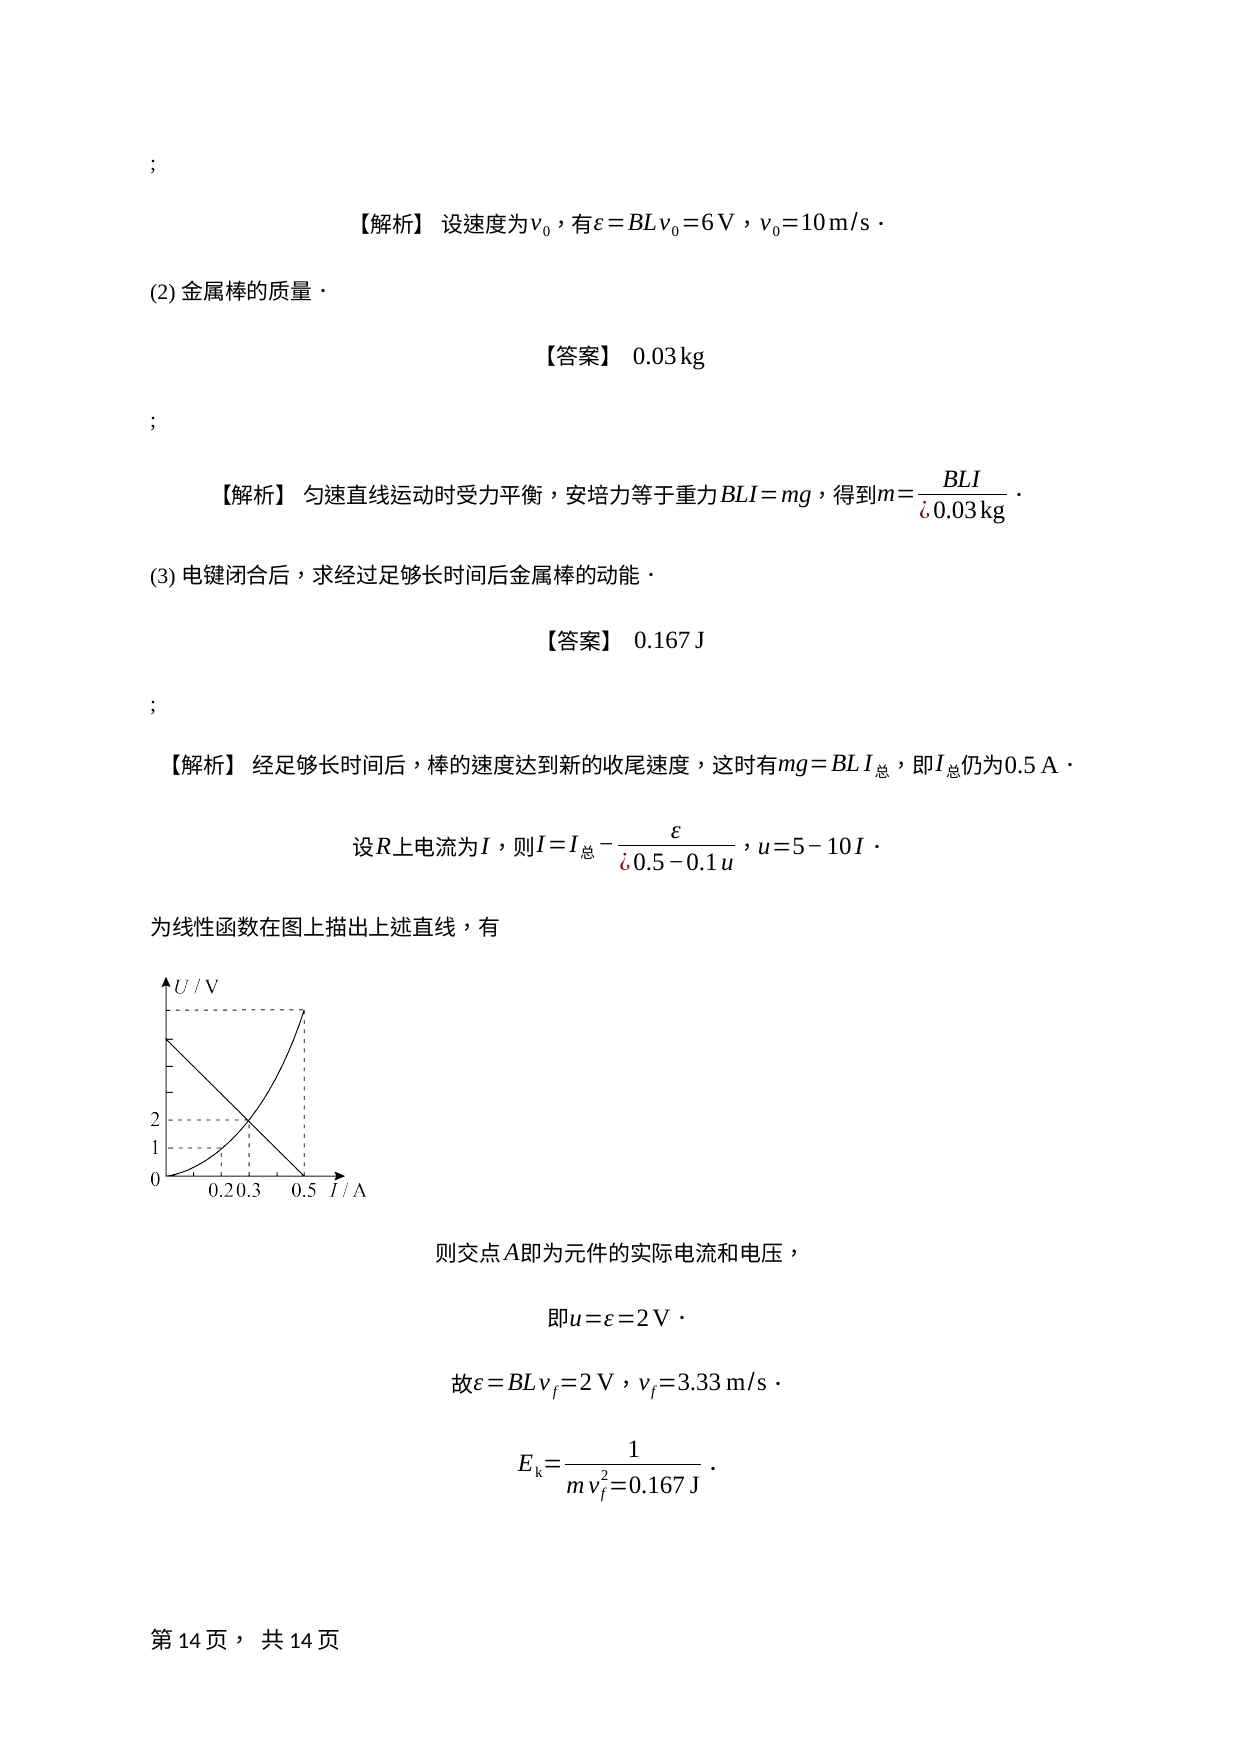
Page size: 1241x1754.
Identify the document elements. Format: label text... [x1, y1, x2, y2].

text 设上电流为，则，． [150, 817, 1090, 876]
text 【答案】 [150, 341, 1090, 371]
text (3) 电键闭合后，求经过足够长时间后金属棒的动能． [150, 560, 1090, 590]
picture [150, 977, 367, 1203]
text 即． [150, 1303, 1090, 1333]
text 【解析】 经足够长时间后，棒的速度达到新的收尾速度，这时有，即仍为． [150, 750, 1090, 781]
text 【解析】 匀速直线运动时受力平衡，安培力等于重力，得到． [150, 465, 1090, 524]
text 【答案】 [150, 626, 1090, 655]
text ; [150, 407, 1090, 432]
text 为线性函数在图上描出上述直线，有 [150, 912, 1090, 941]
text 【解析】 设速度为，有，． [150, 209, 1090, 240]
text (2) 金属棒的质量． [150, 276, 1090, 306]
text ． [150, 1436, 1090, 1502]
text ; [150, 150, 1090, 175]
text ; [150, 691, 1090, 716]
text 故，． [150, 1368, 1090, 1400]
text 则交点即为元件的实际电流和电压， [150, 1237, 1090, 1267]
